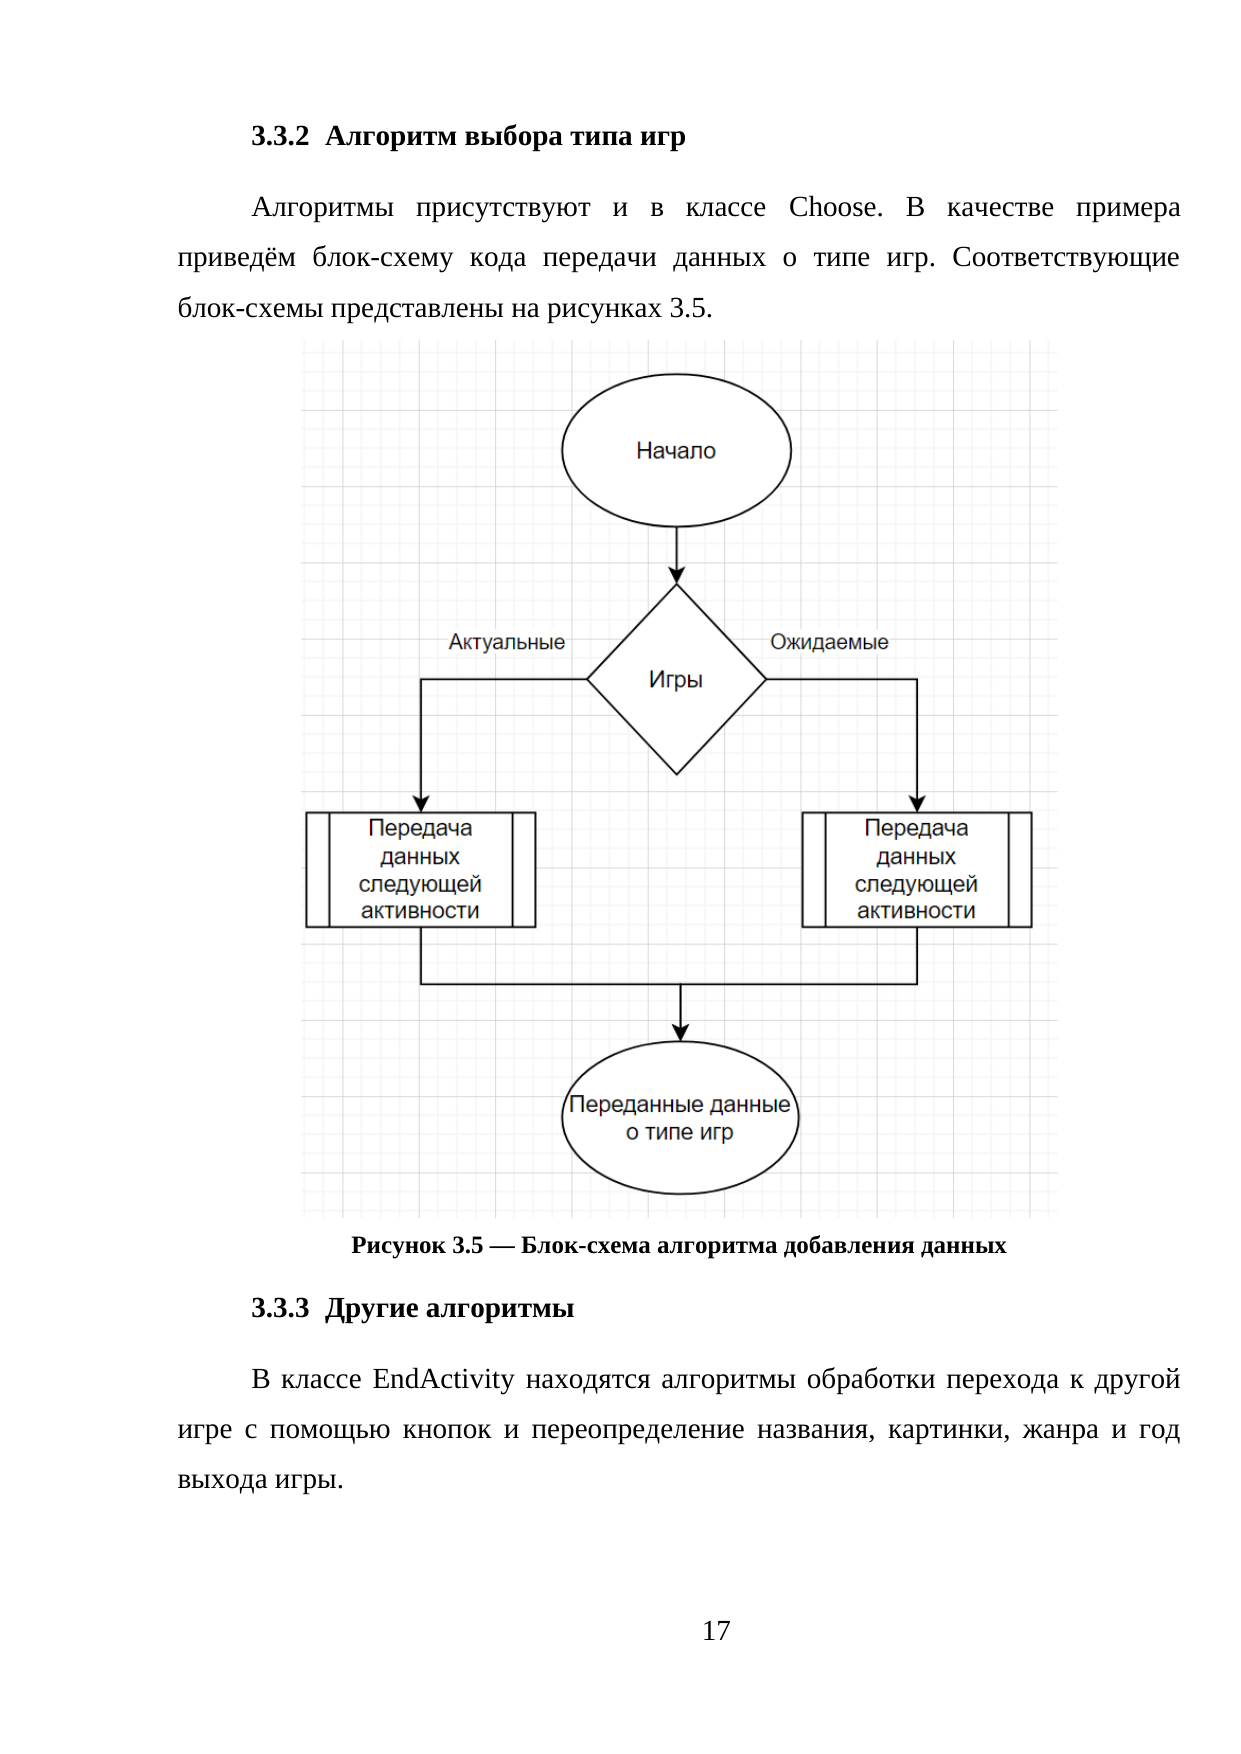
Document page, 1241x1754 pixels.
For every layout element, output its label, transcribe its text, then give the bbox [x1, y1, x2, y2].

picture [301, 340, 1058, 1218]
text Алгоритмы присутствуют и в классе Choose. В качестве примера приведём блок-схему кода передачи данных о типе игр. Соответствующие блок-схемы представлены на рисунках 3.5. [177, 189, 1181, 323]
subtitle Алгоритм выбора типа игр [177, 118, 1181, 152]
subtitle Другие алгоритмы [177, 1290, 1181, 1323]
text Рисунок 3.5 — Блок-схема алгоритма добавления данных [177, 1230, 1181, 1259]
text В классе EndActivity находятся алгоритмы обработки перехода к другой игре с помощью кнопок и переопределение названия, картинки, жанра и год выхода игры. [177, 1361, 1181, 1495]
